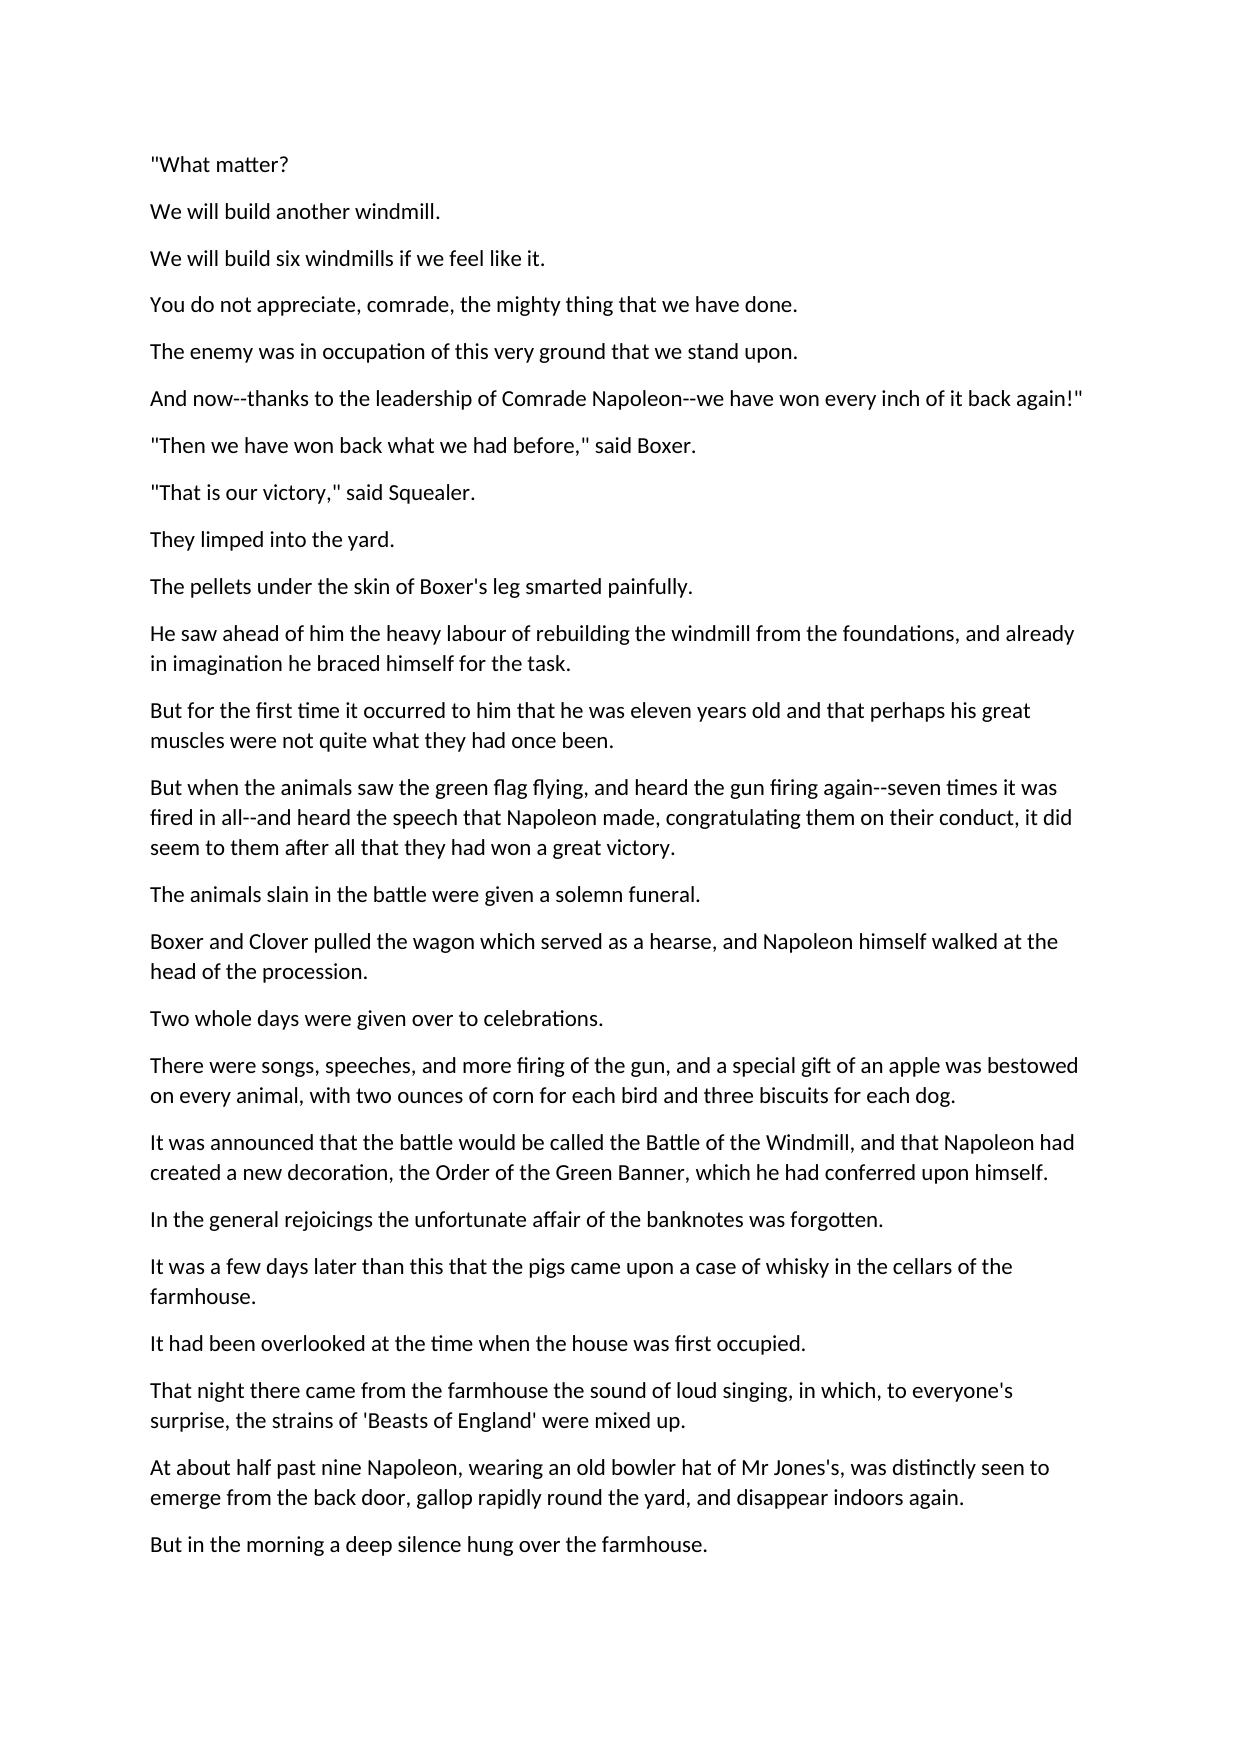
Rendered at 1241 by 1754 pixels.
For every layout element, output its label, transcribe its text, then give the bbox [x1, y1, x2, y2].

text It had been overlooked at the time when the house was first occupied. [150, 1329, 1090, 1357]
text "What matter? [150, 150, 1090, 178]
text "That is our victory," said Squealer. [150, 478, 1090, 506]
text He saw ahead of him the heavy labour of rebuilding the windmill from the foundations, and already in imagination he braced himself for the task. [150, 619, 1090, 677]
text And now--thanks to the leadership of Comrade Napoleon--we have won every inch of it back again!" [150, 384, 1090, 412]
text "Then we have won back what we had before," said Boxer. [150, 431, 1090, 459]
text But for the first time it occurred to him that he was eleven years old and that perhaps his great muscles were not quite what they had once been. [150, 696, 1090, 754]
text You do not appreciate, comrade, the mighty thing that we have done. [150, 291, 1090, 319]
text It was a few days later than this that the pigs came upon a case of whisky in the cellars of the farmhouse. [150, 1252, 1090, 1310]
text That night there came from the farmhouse the sound of loud singing, in which, to everyone's surprise, the strains of 'Beasts of England' were mixed up. [150, 1376, 1090, 1434]
text But in the morning a deep silence hung over the farmhouse. [150, 1530, 1090, 1558]
text They limped into the yard. [150, 525, 1090, 553]
text Boxer and Clover pulled the wagon which served as a hearse, and Napoleon himself walked at the head of the procession. [150, 927, 1090, 985]
text It was announced that the battle would be called the Battle of the Windmill, and that Napoleon had created a new decoration, the Order of the Green Banner, which he had conferred upon himself. [150, 1128, 1090, 1186]
text The enemy was in occupation of this very ground that we stand upon. [150, 337, 1090, 366]
text We will build another windmill. [150, 197, 1090, 225]
text In the general rejoicings the unfortunate affair of the banknotes was forgotten. [150, 1205, 1090, 1233]
text The pellets under the skin of Boxer's leg smarted painfully. [150, 572, 1090, 600]
text Two whole days were given over to celebrations. [150, 1004, 1090, 1032]
text But when the animals saw the green flag flying, and heard the gun firing again--seven times it was fired in all--and heard the speech that Napoleon made, congratulating them on their conduct, it did seem to them after all that they had won a great victory. [150, 773, 1090, 861]
text The animals slain in the battle were given a solemn funeral. [150, 880, 1090, 908]
text We will build six windmills if we feel like it. [150, 244, 1090, 272]
text There were songs, speeches, and more firing of the gun, and a special gift of an apple was bestowed on every animal, with two ounces of corn for each bird and three biscuits for each dog. [150, 1051, 1090, 1109]
text At about half past nine Napoleon, wearing an old bowler hat of Mr Jones's, was distinctly seen to emerge from the back door, gallop rapidly round the yard, and disappear indoors again. [150, 1453, 1090, 1511]
